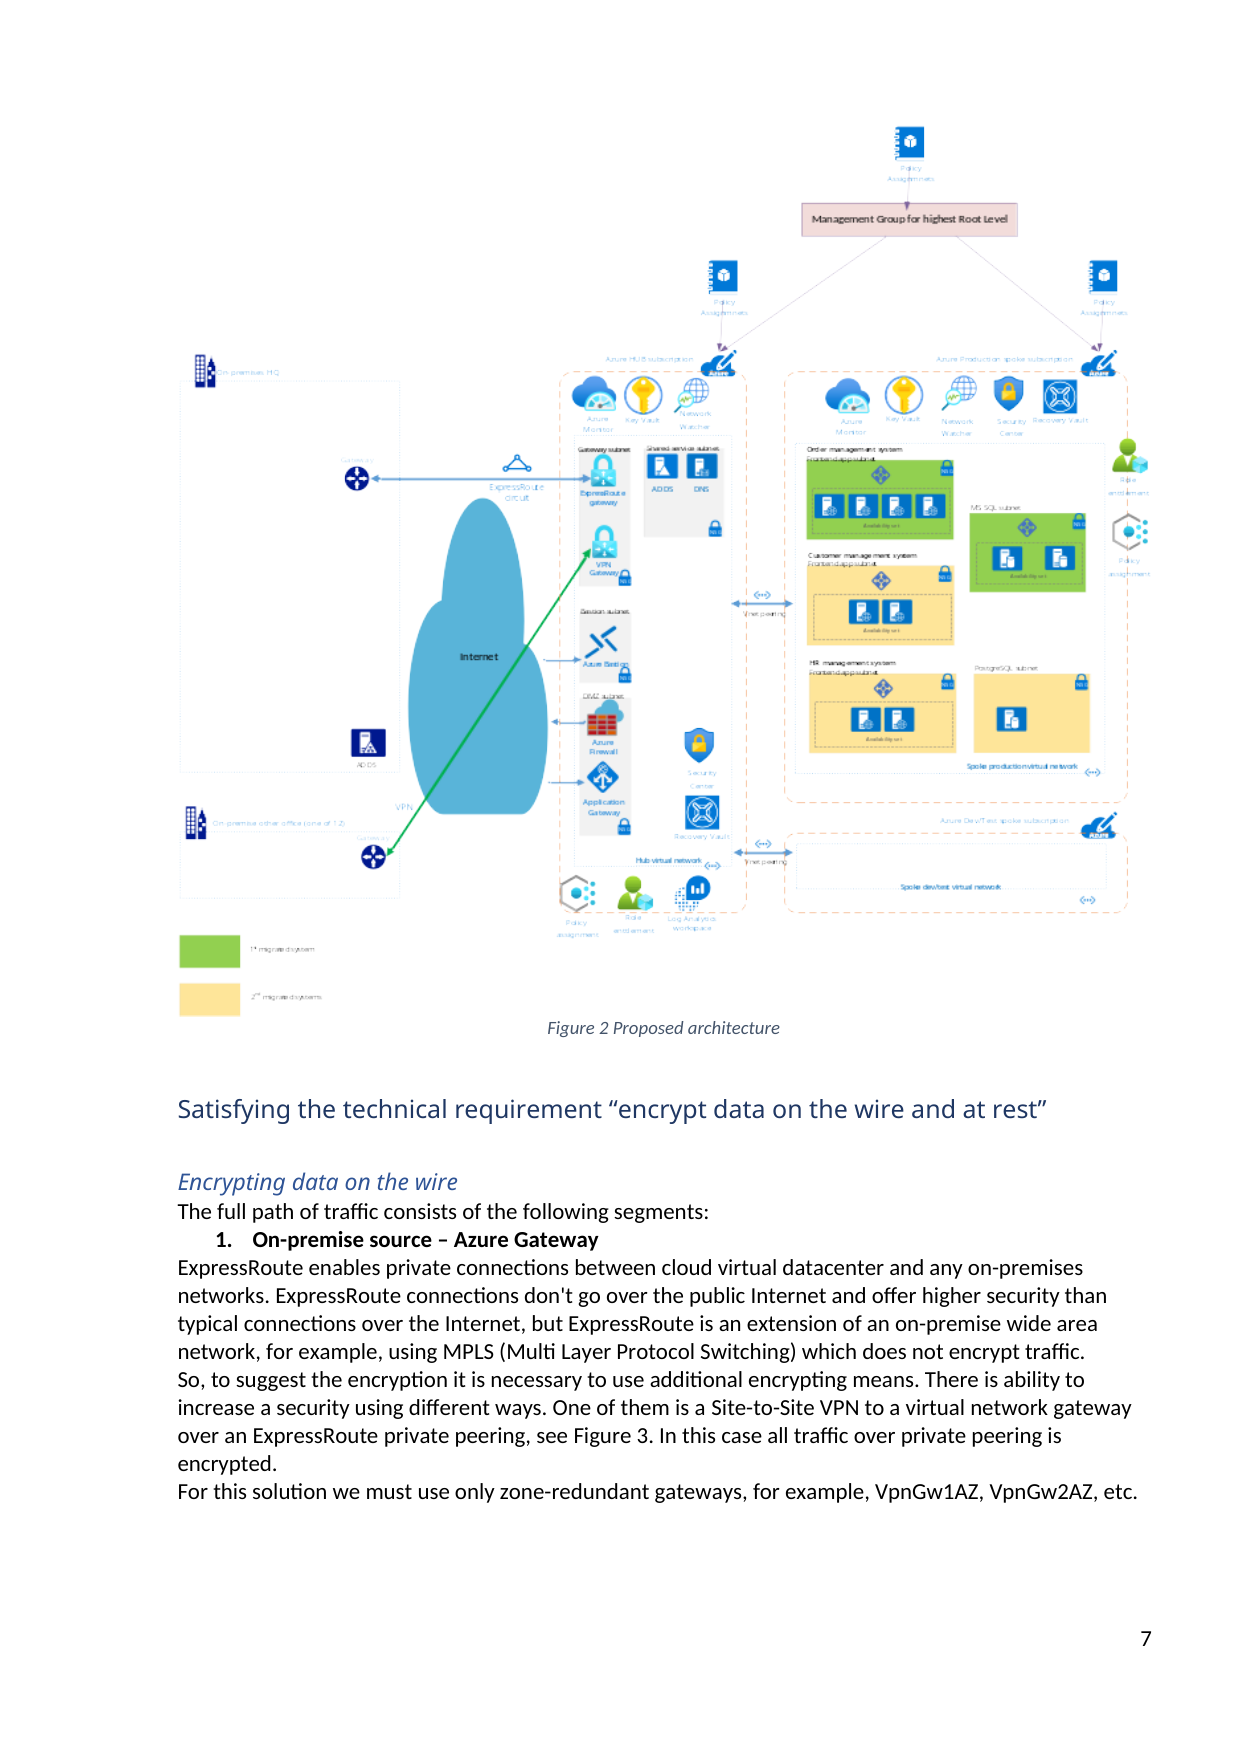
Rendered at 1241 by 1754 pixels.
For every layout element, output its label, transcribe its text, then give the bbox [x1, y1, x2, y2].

text The full path of traffic consists of the following segments: [177, 1197, 1152, 1225]
subtitle Satisfying the technical requirement “encrypt data on the wire and at rest” [177, 1092, 1152, 1126]
text ExpressRoute enables private connections between cloud virtual datacenter and any on-premises networks. ExpressRoute connections don't go over the public Internet and offer higher security than typical connections over the Internet, but ExpressRoute is an extension of an on-premise wide area network, for example, using MPLS (Multi Layer Protocol Switching) which does not encrypt traffic. So, to suggest the encryption it is necessary to use additional encrypting means. There is ability to increase a security using different ways. One of them is a Site-to-Site VPN to a virtual network gateway over an ExpressRoute private peering, see Figure 3. In this case all traffic over private peering is encrypted. [177, 1253, 1152, 1477]
list On-premise source – Azure Gateway [215, 1225, 1152, 1253]
text Figure 2 Proposed architecture [177, 1016, 1152, 1039]
text For this solution we must use only zone-redundant gateways, for example, VpnGw1AZ, VpnGw2AZ, etc. [177, 1477, 1152, 1505]
subtitle Encrypting data on the wire [177, 1166, 1152, 1197]
